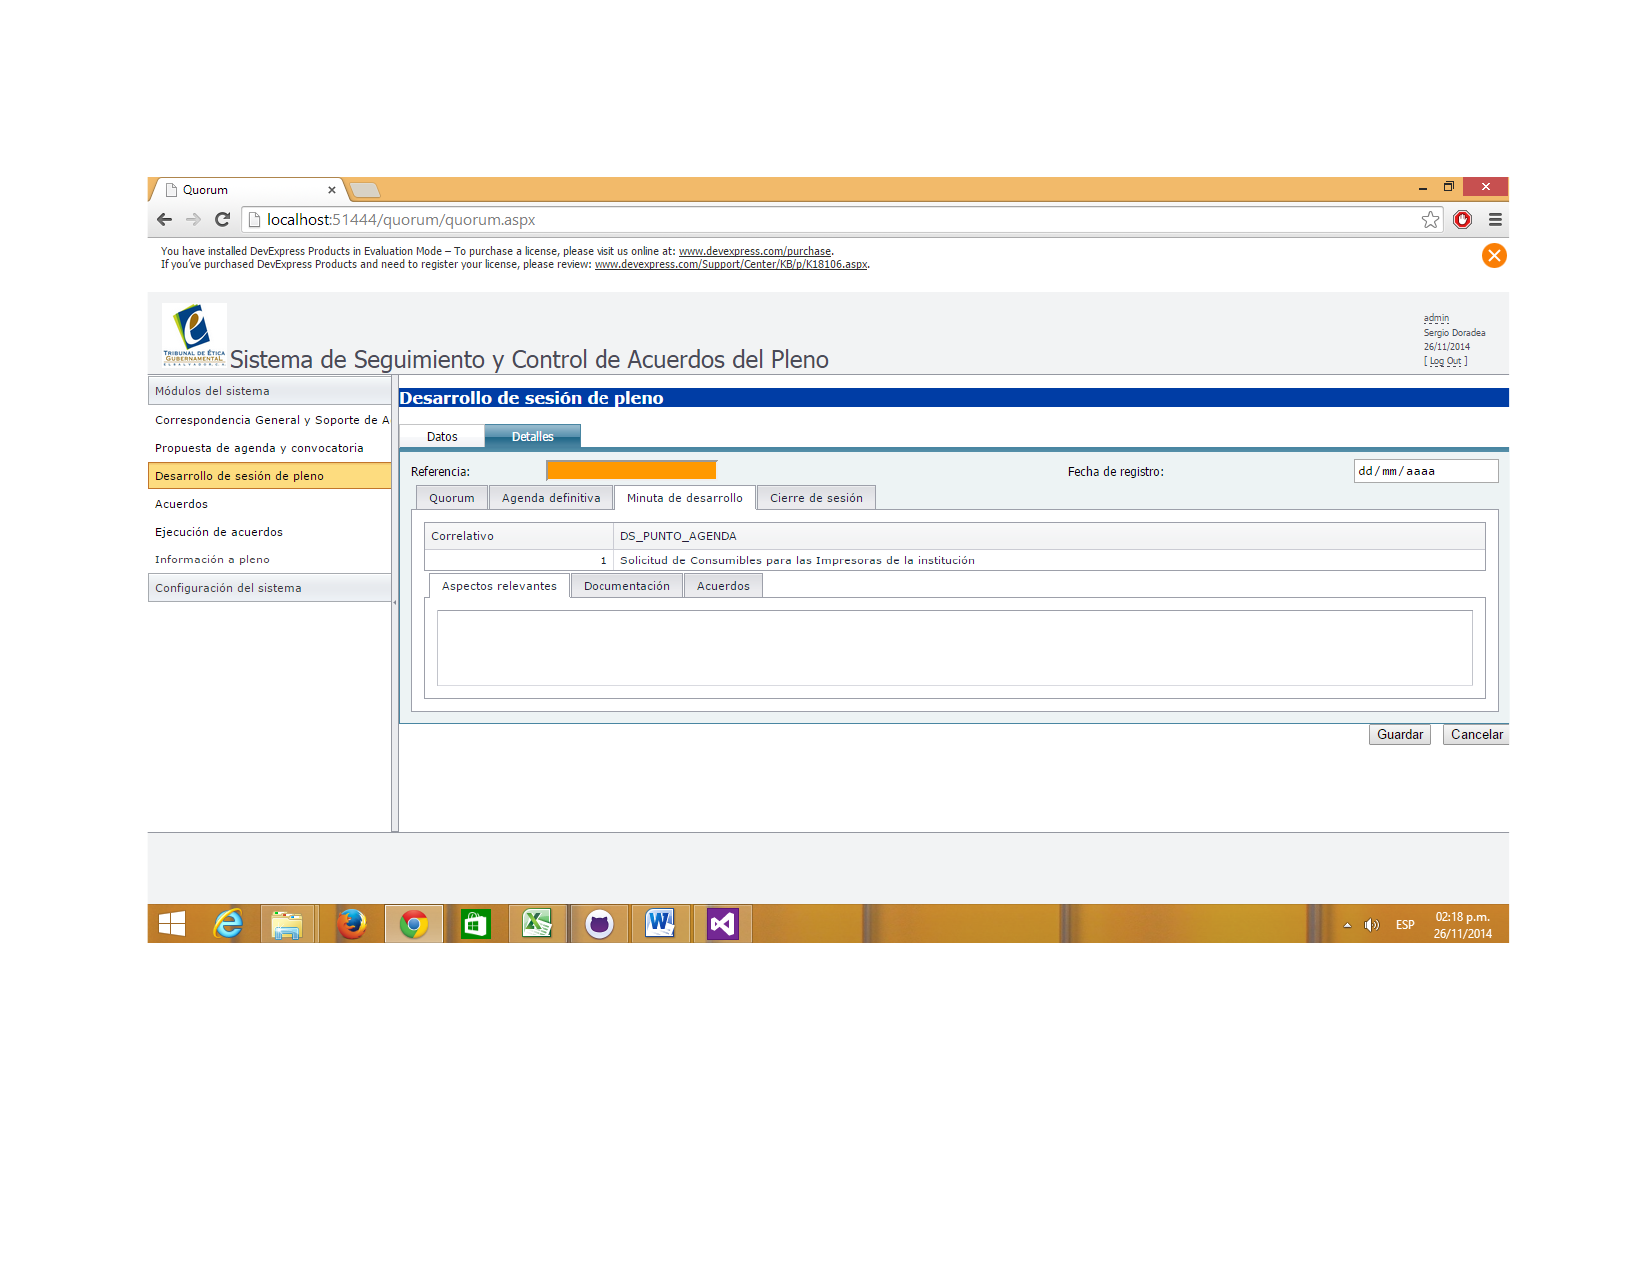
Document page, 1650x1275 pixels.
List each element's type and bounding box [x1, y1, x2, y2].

picture [147, 177, 1510, 943]
